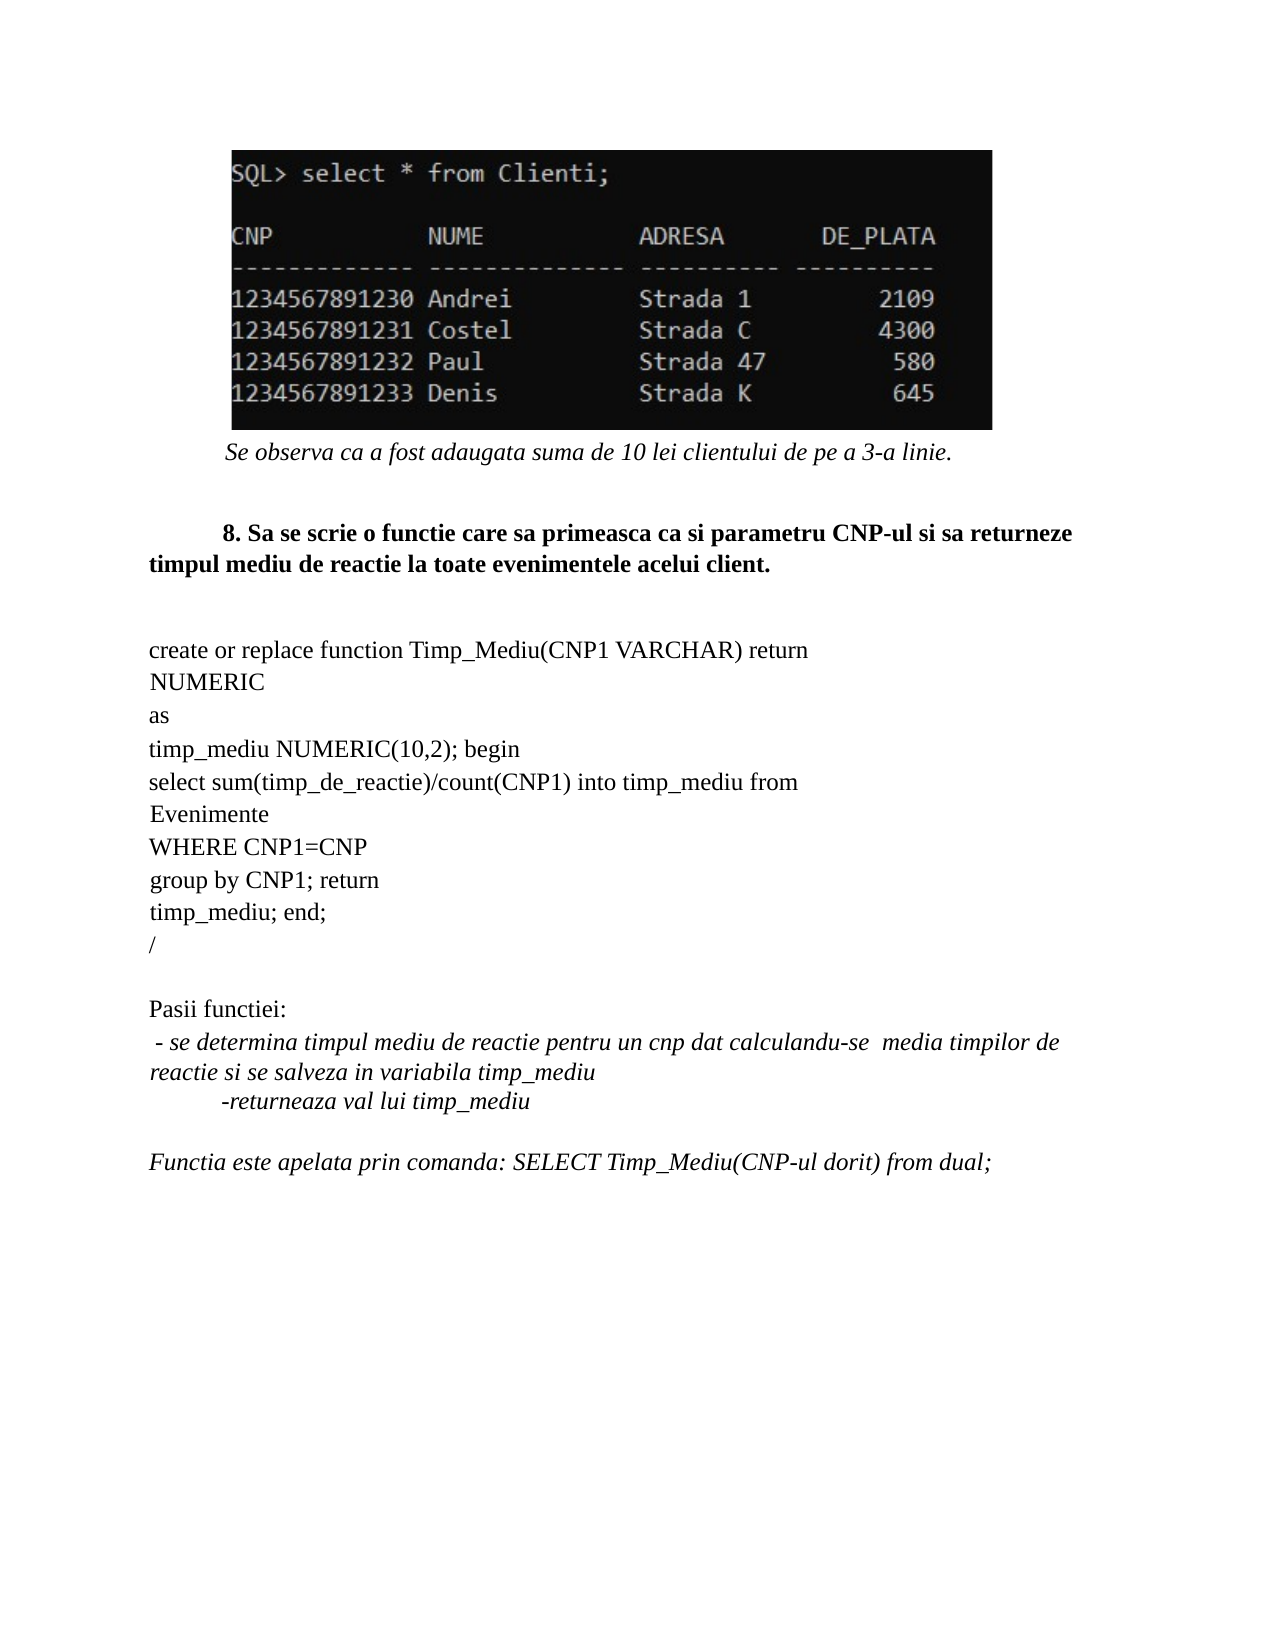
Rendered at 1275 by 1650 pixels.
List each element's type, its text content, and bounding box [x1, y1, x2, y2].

text Functia este apelata prin comanda: SELECT Timp_Mediu(CNP-ul dorit) from dual; [148, 1147, 1128, 1176]
text Se observa ca a fost adaugata suma de 10 lei clientului de pe a 3-a linie. [225, 437, 1128, 465]
text timp_mediu NUMERIC(10,2); begin [148, 734, 522, 762]
text 8. Sa se scrie o functie care sa primeasca ca si parametru CNP-ul si sa returneze timpul mediu de reactie la toate evenimentele acelui client. [148, 518, 1127, 577]
text WHERE CNP1=CNP group by CNP1; return timp_mediu; end; [148, 832, 380, 926]
text / [148, 930, 812, 959]
text create or replace function Timp_Mediu(CNP1 VARCHAR) return NUMERIC [148, 635, 812, 696]
text - se determina timpul mediu de reactie pentru un cnp dat calculandu-se media timpilor de reactie si se salveza in variabila timp_mediu [148, 1027, 1128, 1085]
text as [148, 700, 812, 729]
text select sum(timp_de_reactie)/count(CNP1) into timp_mediu from Evenimente [148, 767, 800, 828]
text Pasii functiei: [148, 994, 812, 1022]
text -returneaza val lui timp_mediu [148, 1086, 1206, 1115]
picture [231, 150, 993, 430]
